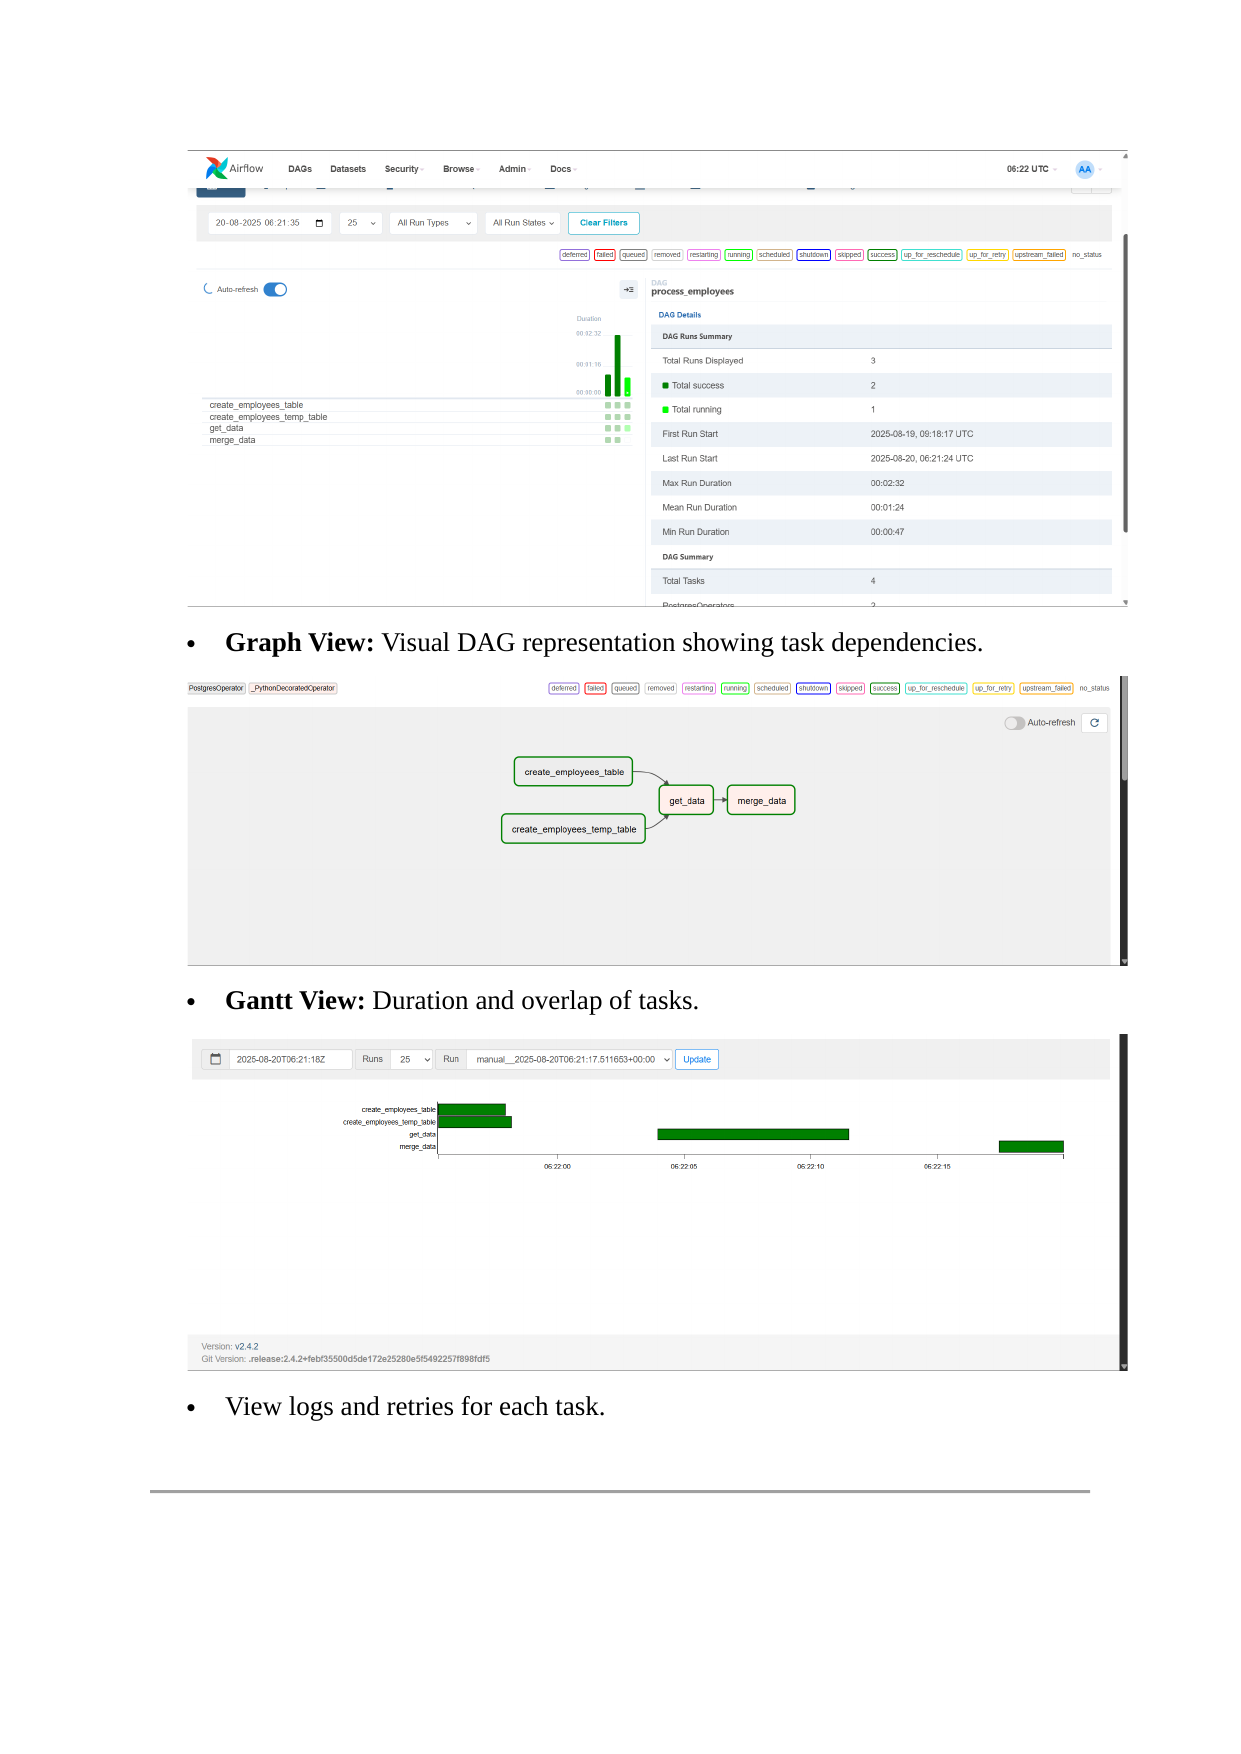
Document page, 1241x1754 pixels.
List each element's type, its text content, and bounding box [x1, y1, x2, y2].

list Graph View: Visual DAG representation showing task dependencies. [187, 626, 1090, 657]
list Gantt View: Duration and overlap of tasks. [187, 984, 1090, 1015]
picture [187, 1034, 1128, 1371]
list View logs and retries for each task. [187, 1390, 1090, 1421]
picture [187, 150, 1128, 607]
picture [187, 676, 1128, 966]
